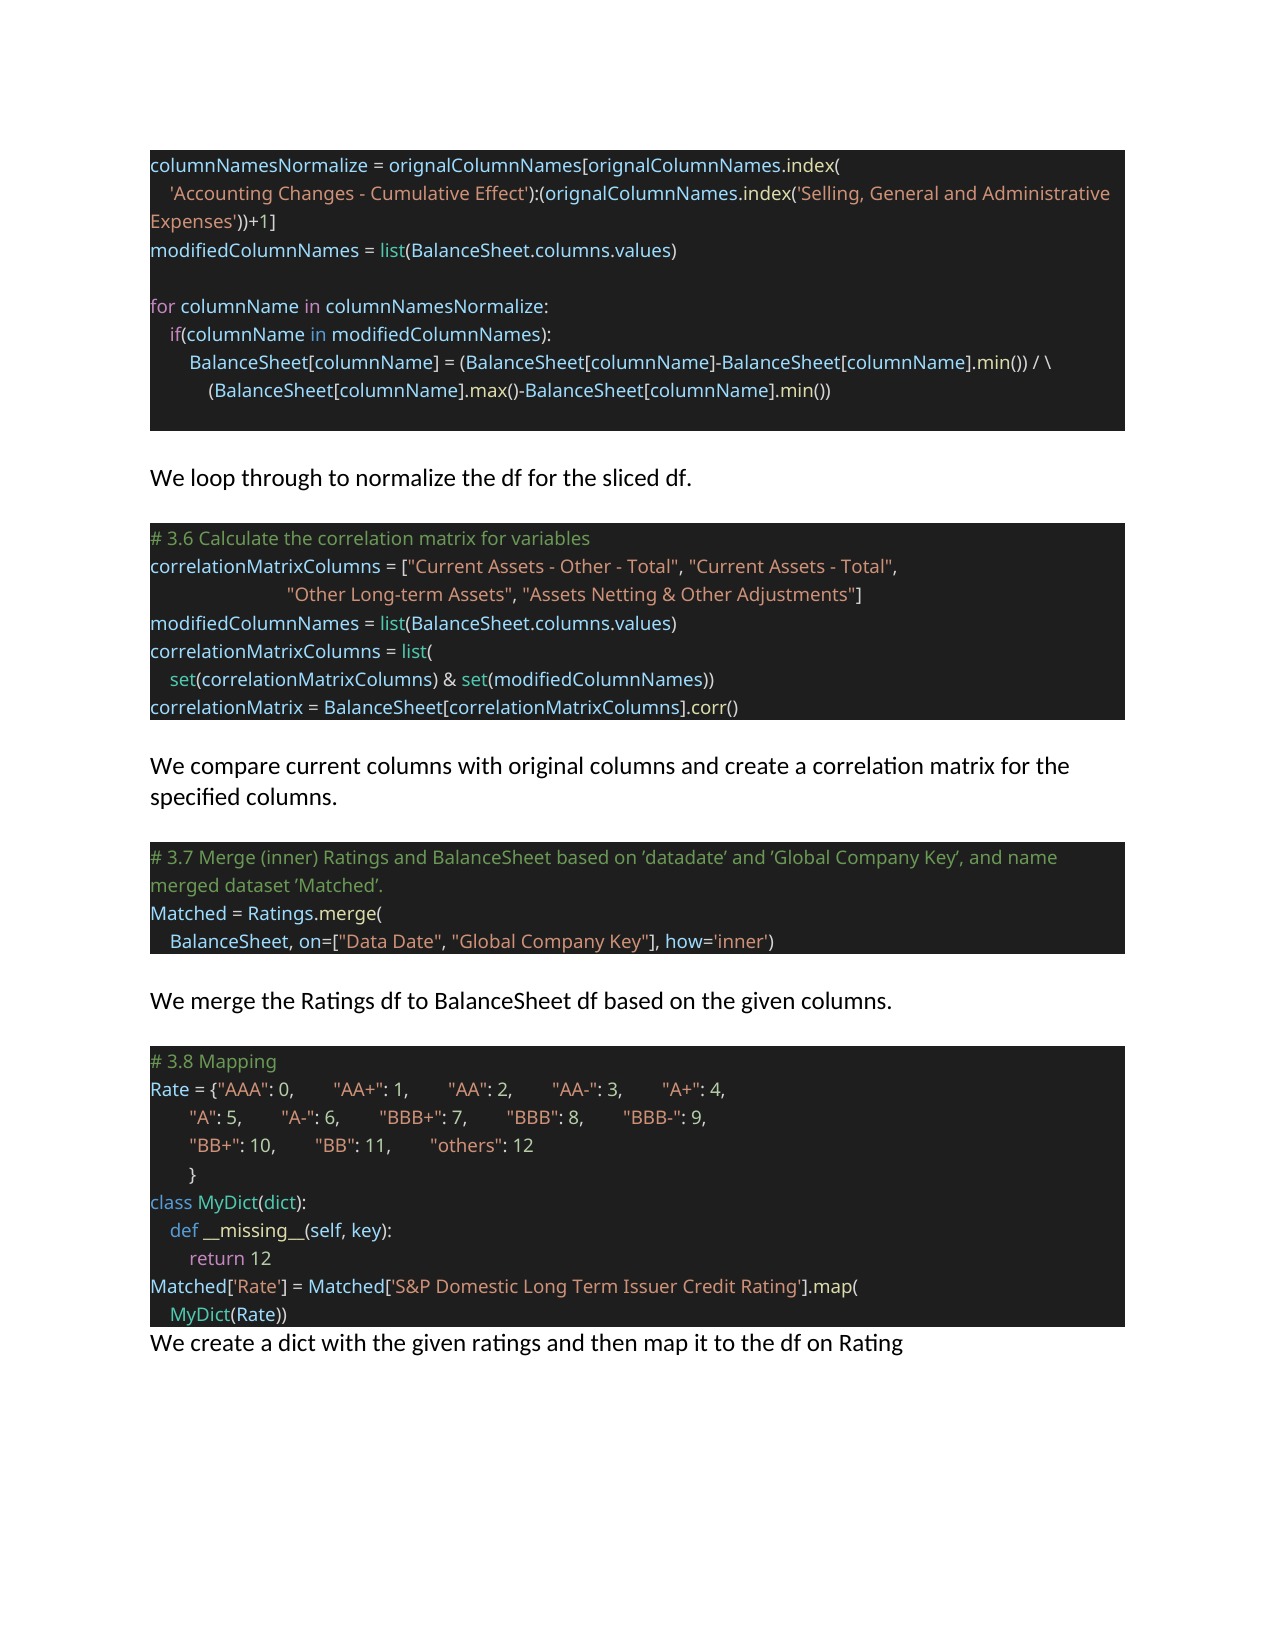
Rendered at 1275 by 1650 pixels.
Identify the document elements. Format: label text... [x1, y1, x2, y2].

text We merge the Ratings df to BalanceSheet df based on the given columns. [150, 985, 1125, 1015]
text } [150, 1158, 1125, 1186]
text "A": 5, "A-": 6, "BBB+": 7, "BBB": 8, "BBB-": 9, [150, 1102, 1125, 1130]
text (BalanceSheet[columnName].max()-BalanceSheet[columnName].min()) [150, 375, 1125, 403]
text Matched = Ratings.merge( [150, 898, 1125, 926]
text correlationMatrix = BalanceSheet[correlationMatrixColumns].corr() [150, 692, 1125, 720]
text 'Accounting Changes - Cumulative Effect'):(orignalColumnNames.index('Selling, General and Administrative Expenses'))+1] [150, 178, 1125, 234]
text We compare current columns with original columns and create a correlation matrix for the specified columns. [150, 750, 1125, 811]
text if(columnName in modifiedColumnNames): [150, 319, 1125, 347]
text We loop through to normalize the df for the sliced df. [150, 462, 1125, 492]
text "Other Long-term Assets", "Assets Netting & Other Adjustments"] [150, 579, 1125, 607]
text # 3.6 Calculate the correlation matrix for variables [150, 523, 1125, 551]
text Rate = {"AAA": 0, "AA+": 1, "AA": 2, "AA-": 3, "A+": 4, [150, 1074, 1125, 1102]
text columnNamesNormalize = orignalColumnNames[orignalColumnNames.index( [150, 150, 1125, 178]
text BalanceSheet, on=["Data Date", "Global Company Key"], how='inner') [150, 926, 1125, 954]
text modifiedColumnNames = list(BalanceSheet.columns.values) [150, 607, 1125, 635]
text MyDict(Rate)) [150, 1299, 1125, 1327]
text return 12 [150, 1243, 1125, 1271]
text class MyDict(dict): [150, 1186, 1125, 1214]
text "BB+": 10, "BB": 11, "others": 12 [150, 1130, 1125, 1158]
text Matched['Rate'] = Matched['S&P Domestic Long Term Issuer Credit Rating'].map( [150, 1271, 1125, 1299]
text # 3.7 Merge (inner) Ratings and BalanceSheet based on ’datadate’ and ’Global Company Key’, and name merged dataset ’Matched’. [150, 842, 1125, 898]
text correlationMatrixColumns = list( [150, 635, 1125, 663]
text BalanceSheet[columnName] = (BalanceSheet[columnName]-BalanceSheet[columnName].min()) / \ [150, 347, 1125, 375]
text We create a dict with the given ratings and then map it to the df on Rating [150, 1327, 1125, 1358]
text modifiedColumnNames = list(BalanceSheet.columns.values) [150, 234, 1125, 262]
text set(correlationMatrixColumns) & set(modifiedColumnNames)) [150, 663, 1125, 692]
text correlationMatrixColumns = ["Current Assets - Other - Total", "Current Assets - Total", [150, 551, 1125, 579]
text for columnName in columnNamesNormalize: [150, 291, 1125, 319]
text # 3.8 Mapping [150, 1046, 1125, 1074]
text def __missing__(self, key): [150, 1214, 1125, 1243]
